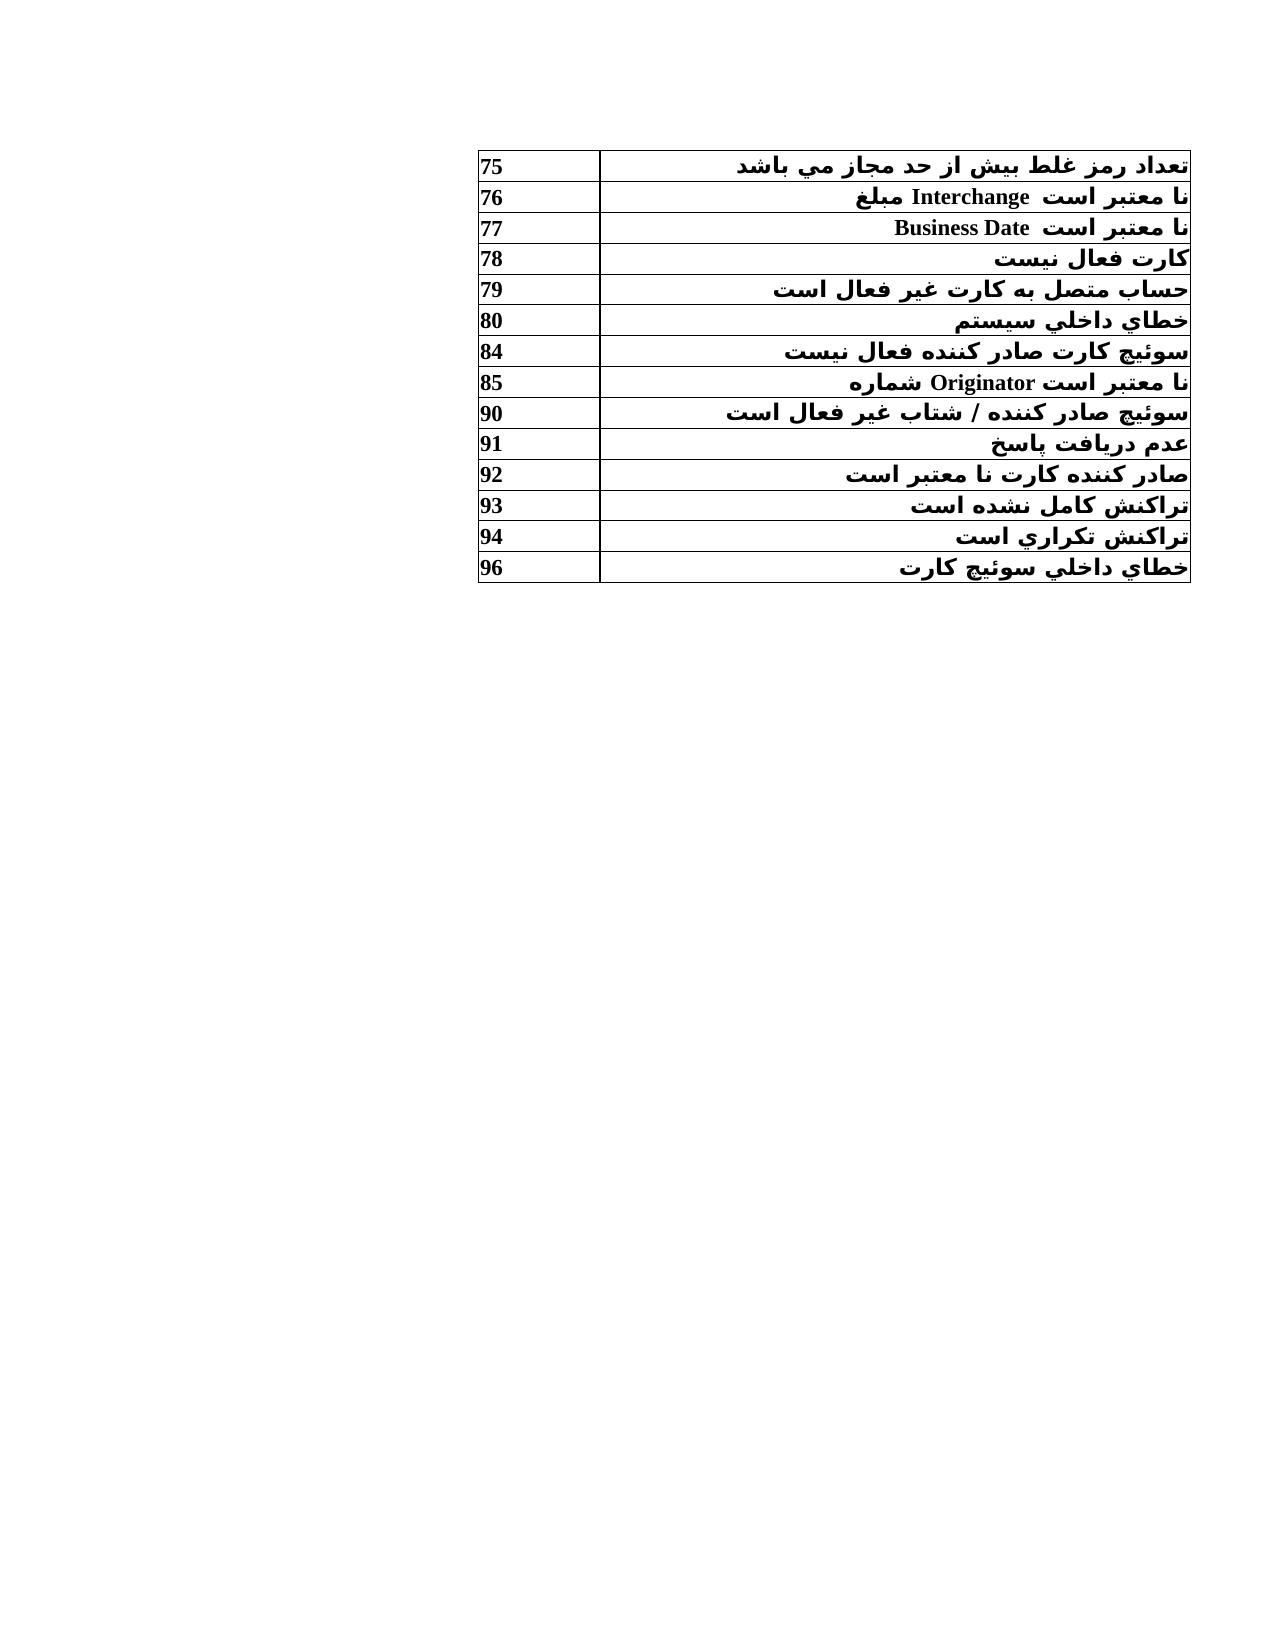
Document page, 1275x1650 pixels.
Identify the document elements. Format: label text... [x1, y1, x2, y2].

table_cell تراکنش تکراري است [601, 521, 1190, 551]
table_cell صادر کننده کارت نا معتبر است [601, 460, 1190, 489]
table_cell سوئيچ کارت صادر کننده فعال نيست [601, 336, 1190, 366]
table_cell 80 [479, 305, 599, 335]
table_cell 77 [479, 213, 599, 243]
table_cell حساب متصل به کارت غير فعال است [601, 275, 1190, 304]
table_cell تعداد رمز غلط بيش از حد مجاز مي باشد [601, 151, 1190, 181]
table_cell 92 [479, 460, 599, 489]
table_cell 91 [479, 429, 599, 459]
table_cell عدم دريافت پاسخ [601, 429, 1190, 459]
table_cell 75 [479, 151, 599, 181]
table_cell 78 [479, 244, 599, 273]
table_cell 96 [479, 552, 599, 582]
table_cell شماره Originator نا معتبر است [601, 367, 1190, 397]
table_cell 76 [479, 182, 599, 212]
table_cell خطاي داخلي سيستم [601, 305, 1190, 335]
table_cell مبلغ Interchange نا معتبر است [601, 182, 1190, 212]
table_cell تراکنش کامل نشده است [601, 491, 1190, 520]
table_cell کارت فعال نيست [601, 244, 1190, 273]
table_cell 85 [479, 367, 599, 397]
table_cell 93 [479, 491, 599, 520]
table_cell 84 [479, 336, 599, 366]
table_cell 79 [479, 275, 599, 304]
table_cell سوئيچ صادر کننده / شتاب غير فعال است [601, 398, 1190, 428]
table_cell Business Date نا معتبر است [601, 213, 1190, 243]
table_cell 94 [479, 521, 599, 551]
table_cell 90 [479, 398, 599, 428]
table_cell خطاي داخلي سوئيچ کارت [601, 552, 1190, 582]
